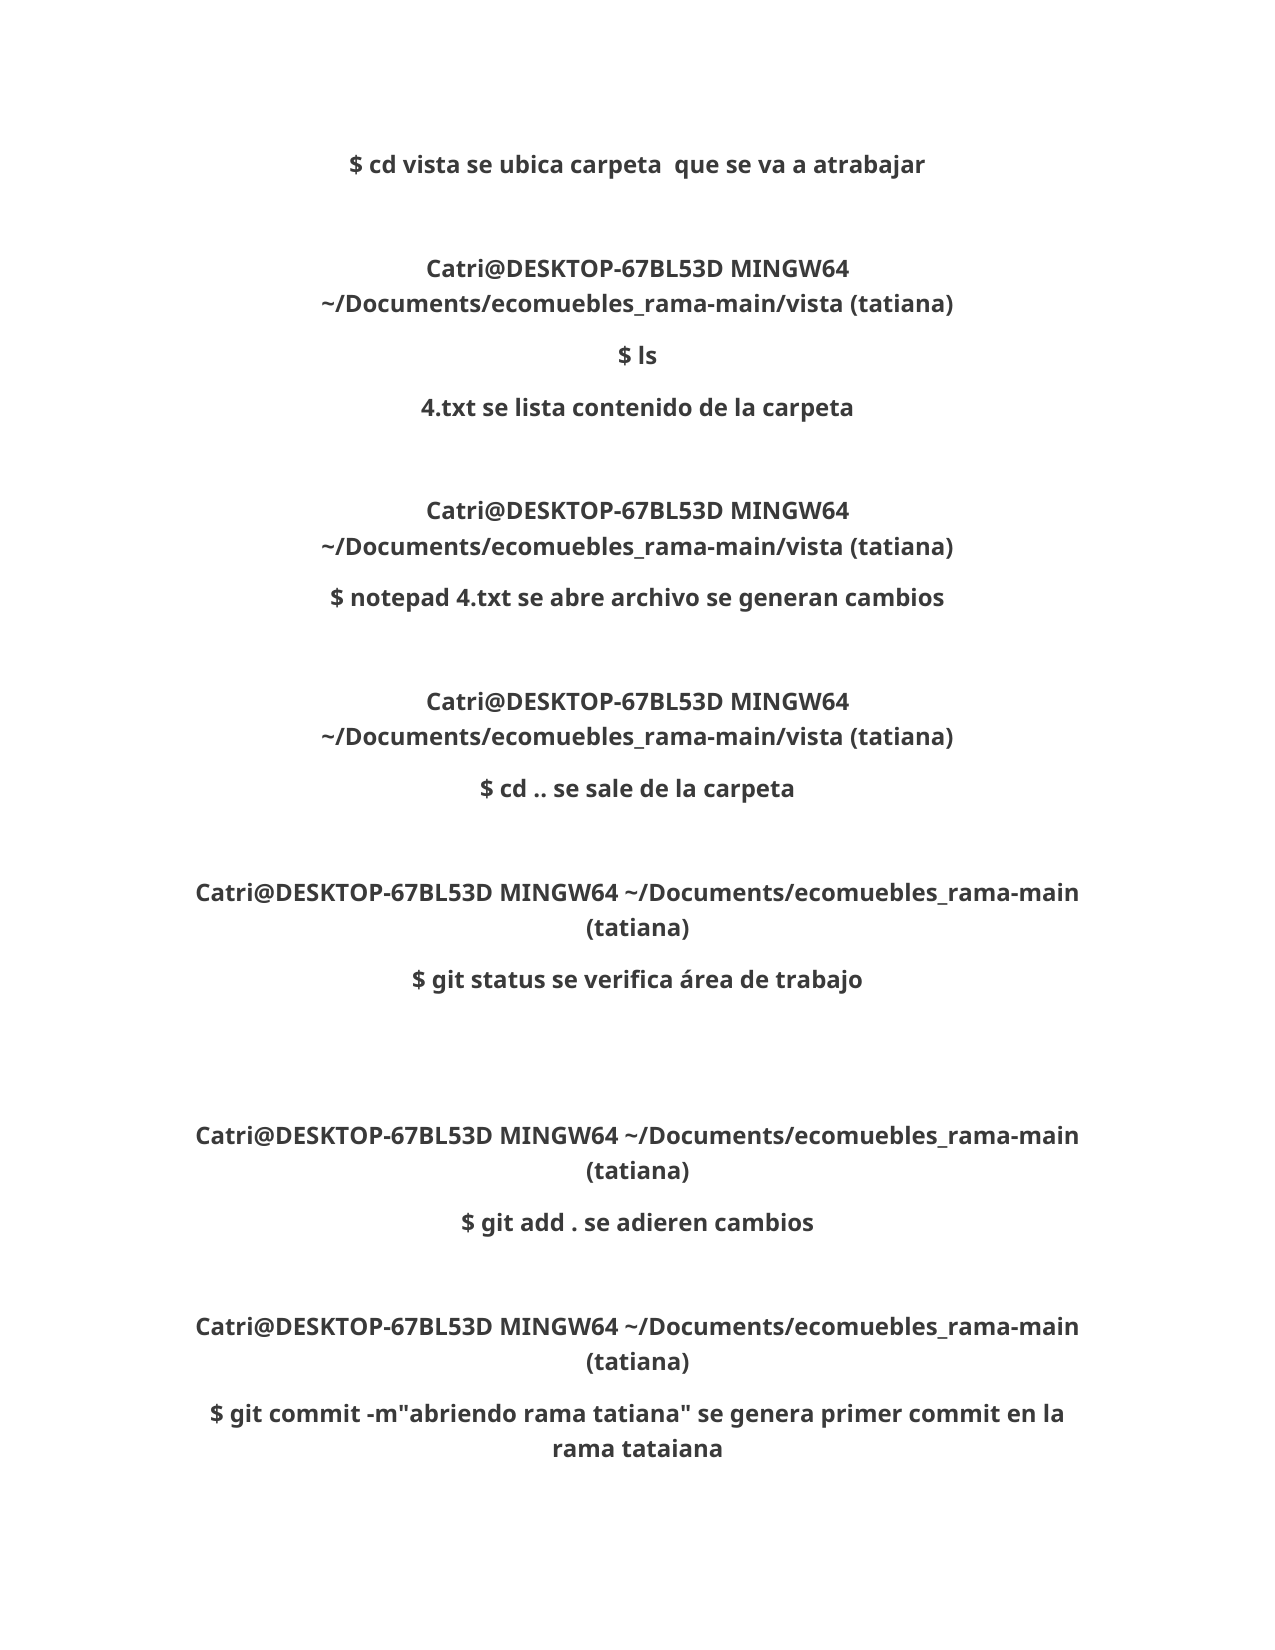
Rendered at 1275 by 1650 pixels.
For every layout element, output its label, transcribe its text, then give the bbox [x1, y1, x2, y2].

text $ notepad 4.txt se abre archivo se generan cambios [177, 581, 1098, 614]
text $ ls [177, 338, 1098, 371]
text Catri@DESKTOP-67BL53D MINGW64 ~/Documents/ecomuebles_rama-main (tatiana) [177, 876, 1098, 943]
text Catri@DESKTOP-67BL53D MINGW64 ~/Documents/ecomuebles_rama-main (tatiana) [177, 1118, 1098, 1186]
text $ git add . se adieren cambios [177, 1206, 1098, 1238]
text $ cd .. se sale de la carpeta [177, 772, 1098, 804]
text Catri@DESKTOP-67BL53D MINGW64 ~/Documents/ecomuebles_rama-main/vista (tatiana) [177, 685, 1098, 753]
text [177, 1309, 1098, 1377]
text Catri@DESKTOP-67BL53D MINGW64 ~/Documents/ecomuebles_rama-main/vista (tatiana) [177, 251, 1098, 319]
text $ git status se verifica área de trabajo [177, 963, 1098, 995]
text 4.txt se lista contenido de la carpeta [177, 390, 1098, 423]
text $ git commit -m"abriendo rama tatiana" se genera primer commit en la rama tataiana [177, 1396, 1098, 1464]
text Catri@DESKTOP-67BL53D MINGW64 ~/Documents/ecomuebles_rama-main/vista (tatiana) [177, 494, 1098, 562]
text $ cd vista se ubica carpeta que se va a atrabajar [177, 148, 1098, 180]
